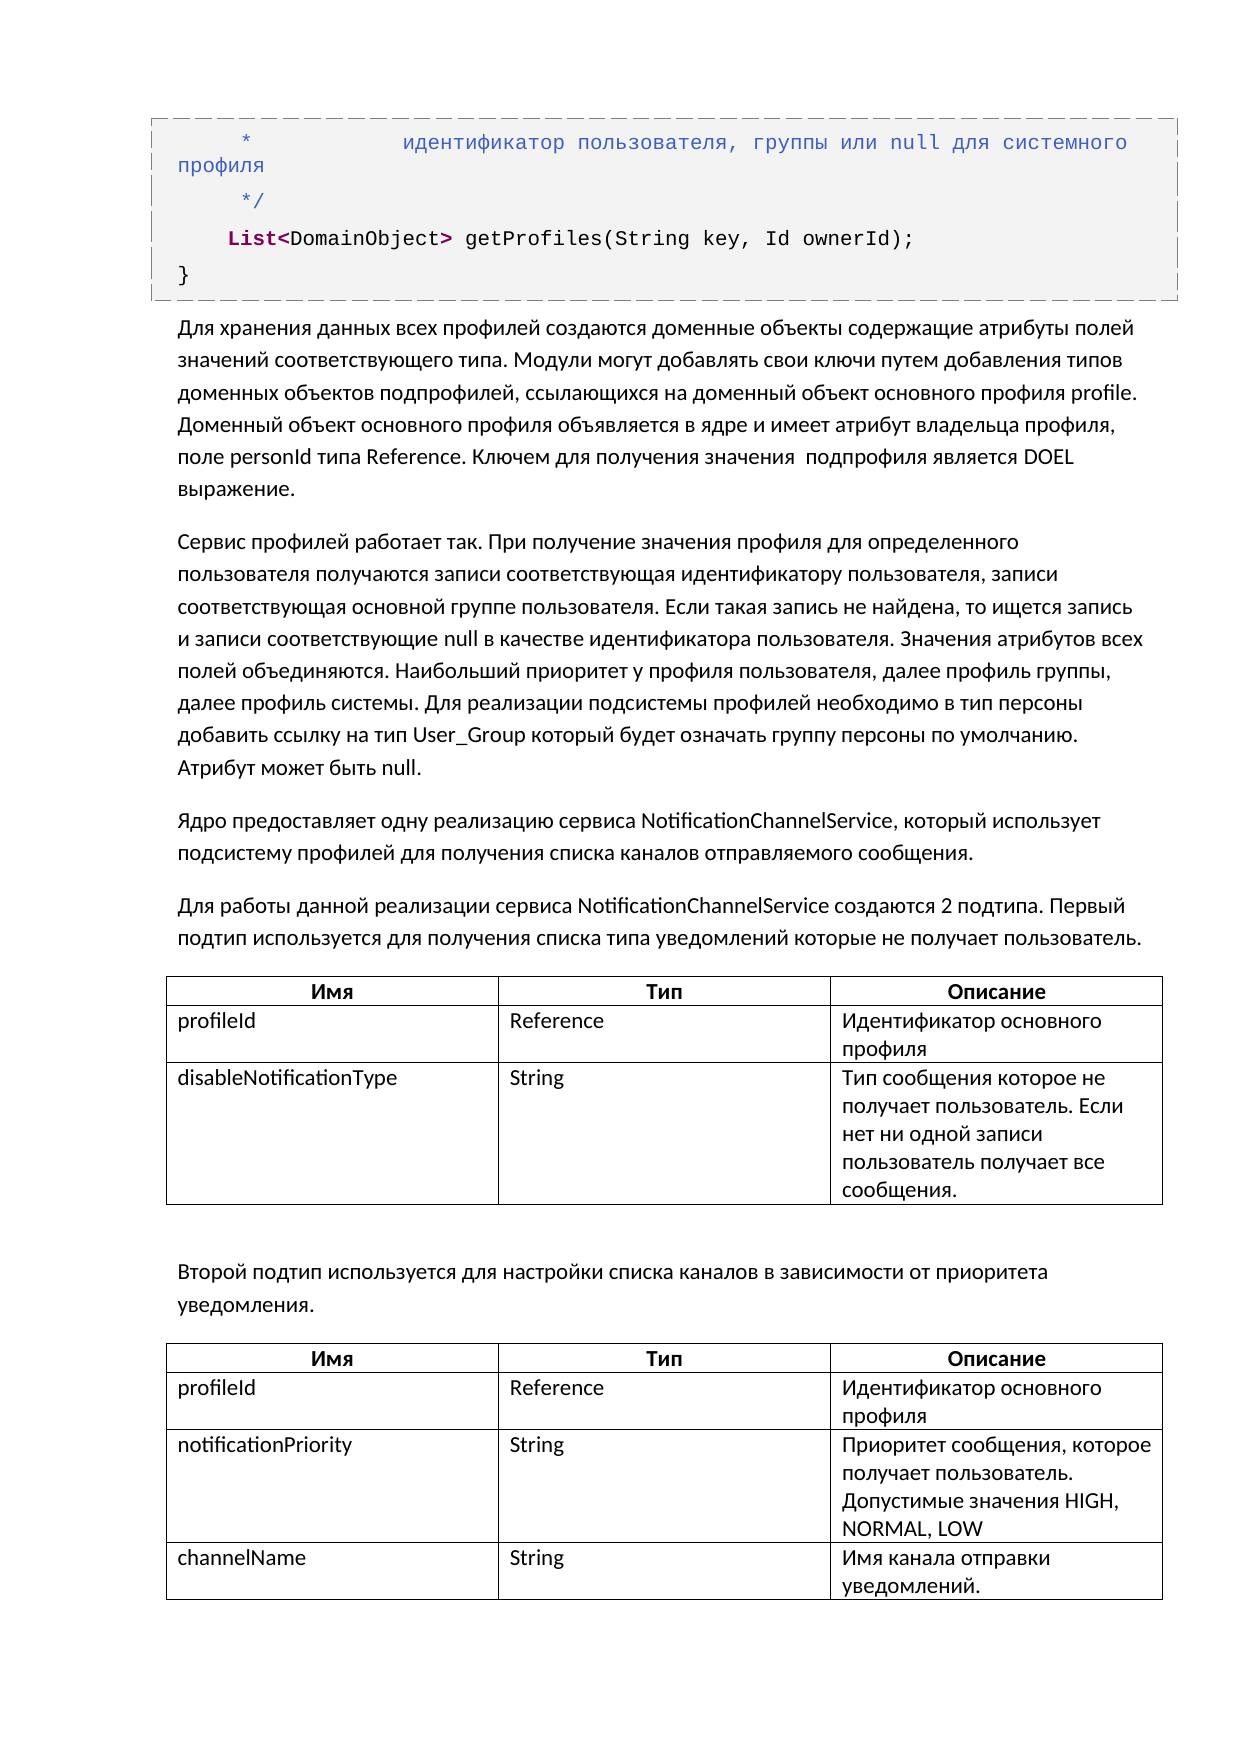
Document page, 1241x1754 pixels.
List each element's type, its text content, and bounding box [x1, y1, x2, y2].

table_cell notificationPriority [167, 1430, 498, 1542]
table_cell Reference [499, 1373, 830, 1429]
text } [151, 250, 1178, 301]
table_cell Тип сообщения которое не получает пользователь. Если нет ни одной записи пользователь получает все сообщения. [831, 1063, 1162, 1203]
table_cell profileId [167, 1006, 498, 1062]
table_header Тип [499, 1344, 830, 1372]
text Сервис профилей работает так. При получение значения профиля для определенного пользователя получаются записи соответствующая идентификатору пользователя, записи соответствующая основной группе пользователя. Если такая запись не найдена, то ищется запись и записи соответствующие null в качестве идентификатора пользователя. Значения атрибутов всех полей объединяются. Наибольший приоритет у профиля пользователя, далее профиль группы, далее профиль системы. Для реализации подсистемы профилей необходимо в тип персоны добавить ссылку на тип User_Group который будет означать группу персоны по умолчанию. Атрибут может быть null. [177, 527, 1152, 781]
table_cell Идентификатор основного профиля [831, 1373, 1162, 1429]
text List<DomainObject> getProfiles(String key, Id ownerId); [151, 214, 1178, 250]
table_cell disableNotificationType [167, 1063, 498, 1203]
table_cell String [499, 1543, 830, 1599]
table_cell String [499, 1430, 830, 1542]
text Ядро предоставляет одну реализацию сервиса NotificationChannelService, который использует подсистему профилей для получения списка каналов отправляемого сообщения. [177, 806, 1152, 866]
text Для работы данной реализации сервиса NotificationChannelService создаются 2 подтипа. Первый подтип используется для получения списка типа уведомлений которые не получает пользователь. [177, 891, 1152, 951]
table_header Описание [831, 977, 1162, 1005]
text Второй подтип используется для настройки списка каналов в зависимости от приоритета уведомления. [177, 1257, 1152, 1318]
table_cell Приоритет сообщения, которое получает пользователь. Допустимые значения HIGH, NORMAL, LOW [831, 1430, 1162, 1542]
table_cell Идентификатор основного профиля [831, 1006, 1162, 1062]
text Для хранения данных всех профилей создаются доменные объекты содержащие атрибуты полей значений соответствующего типа. Модули могут добавлять свои ключи путем добавления типов доменных объектов подпрофилей, ссылающихся на доменный объект основного профиля profile. Доменный объект основного профиля объявляется в ядре и имеет атрибут владельца профиля, поле personId типа Reference. Ключем для получения значения подпрофиля является DOEL выражение. [177, 313, 1152, 502]
table_header Тип [499, 977, 830, 1005]
table_cell Reference [499, 1006, 830, 1062]
text * идентификатор пользователя, группы или null для системного профиля [151, 118, 1178, 178]
table_cell String [499, 1063, 830, 1203]
table_header Описание [831, 1344, 1162, 1372]
table_header Имя [167, 977, 498, 1005]
table_cell Имя канала отправки уведомлений. [831, 1543, 1162, 1599]
text */ [151, 178, 1178, 214]
table_cell channelName [167, 1543, 498, 1599]
table_header Имя [167, 1344, 498, 1372]
table_cell profileId [167, 1373, 498, 1429]
